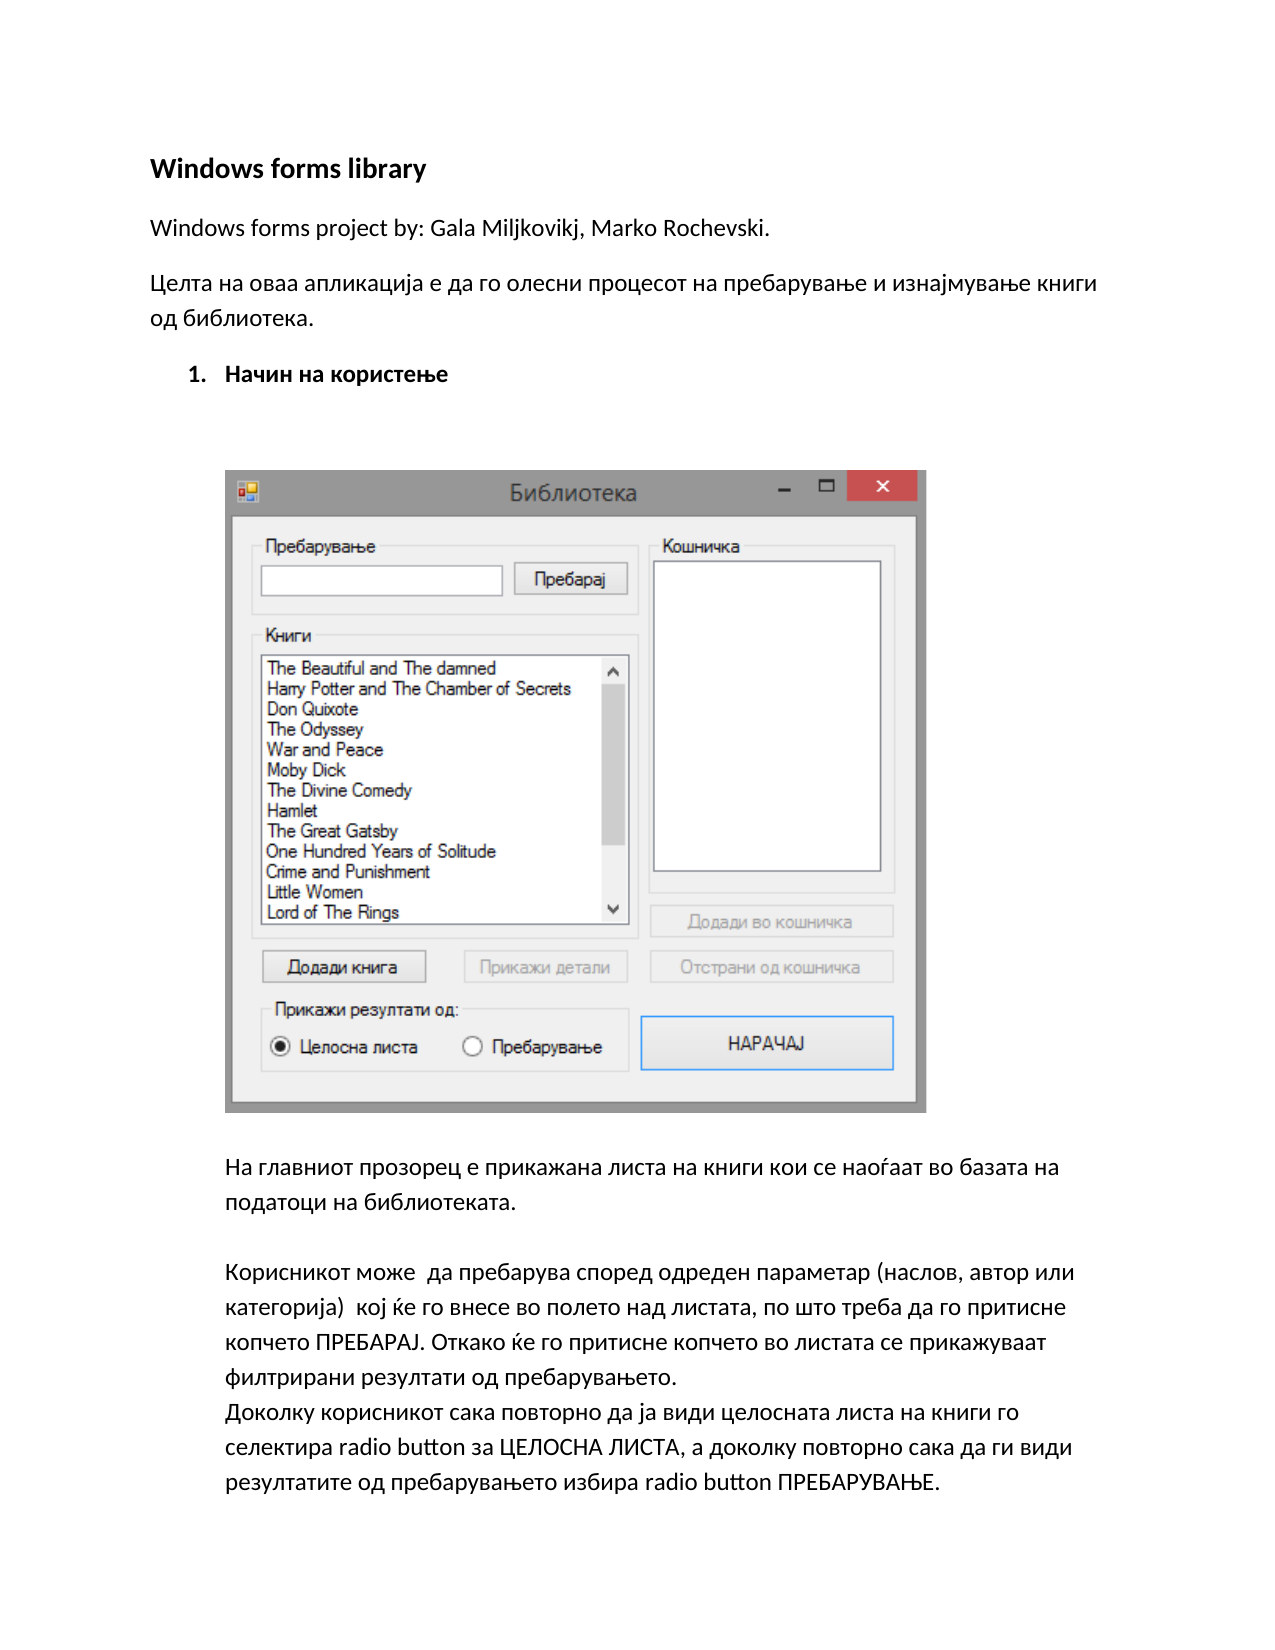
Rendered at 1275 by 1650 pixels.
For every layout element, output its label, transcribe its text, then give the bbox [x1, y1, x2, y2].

text Windows forms project by: Gala Miljkovikj, Marko Rochevski. [150, 212, 1125, 242]
list Начин на користење [187, 358, 1125, 389]
list Корисникот може да пребарува според одреден параметар (наслов, автор или категорија) кој ќе го внесе во полето над листата, по што треба да го притисне копчето ПРЕБАРАЈ. Откако ќе го притисне копчето во листата се прикажуваат филтрирани резултати од пребарувањето. [225, 1256, 1125, 1392]
list Доколку корисникот сака повторно да ја види целосната листа на книги го селектира radio button за ЦЕЛОСНА ЛИСТА, а доколку повторно сака да ги види резултатите од пребарувањето избира radio button ПРЕБАРУВАЊЕ. [225, 1396, 1125, 1497]
text Windows forms library [150, 150, 1125, 186]
list На главниот прозорец е прикажана листа на книги кои се наоѓаат во базата на податоци на библиотеката. [225, 1151, 1125, 1217]
picture [225, 470, 927, 1113]
text Целта на оваа апликација е да го олесни процесот на пребарување и изнајмување книги од библиотека. [150, 268, 1125, 333]
